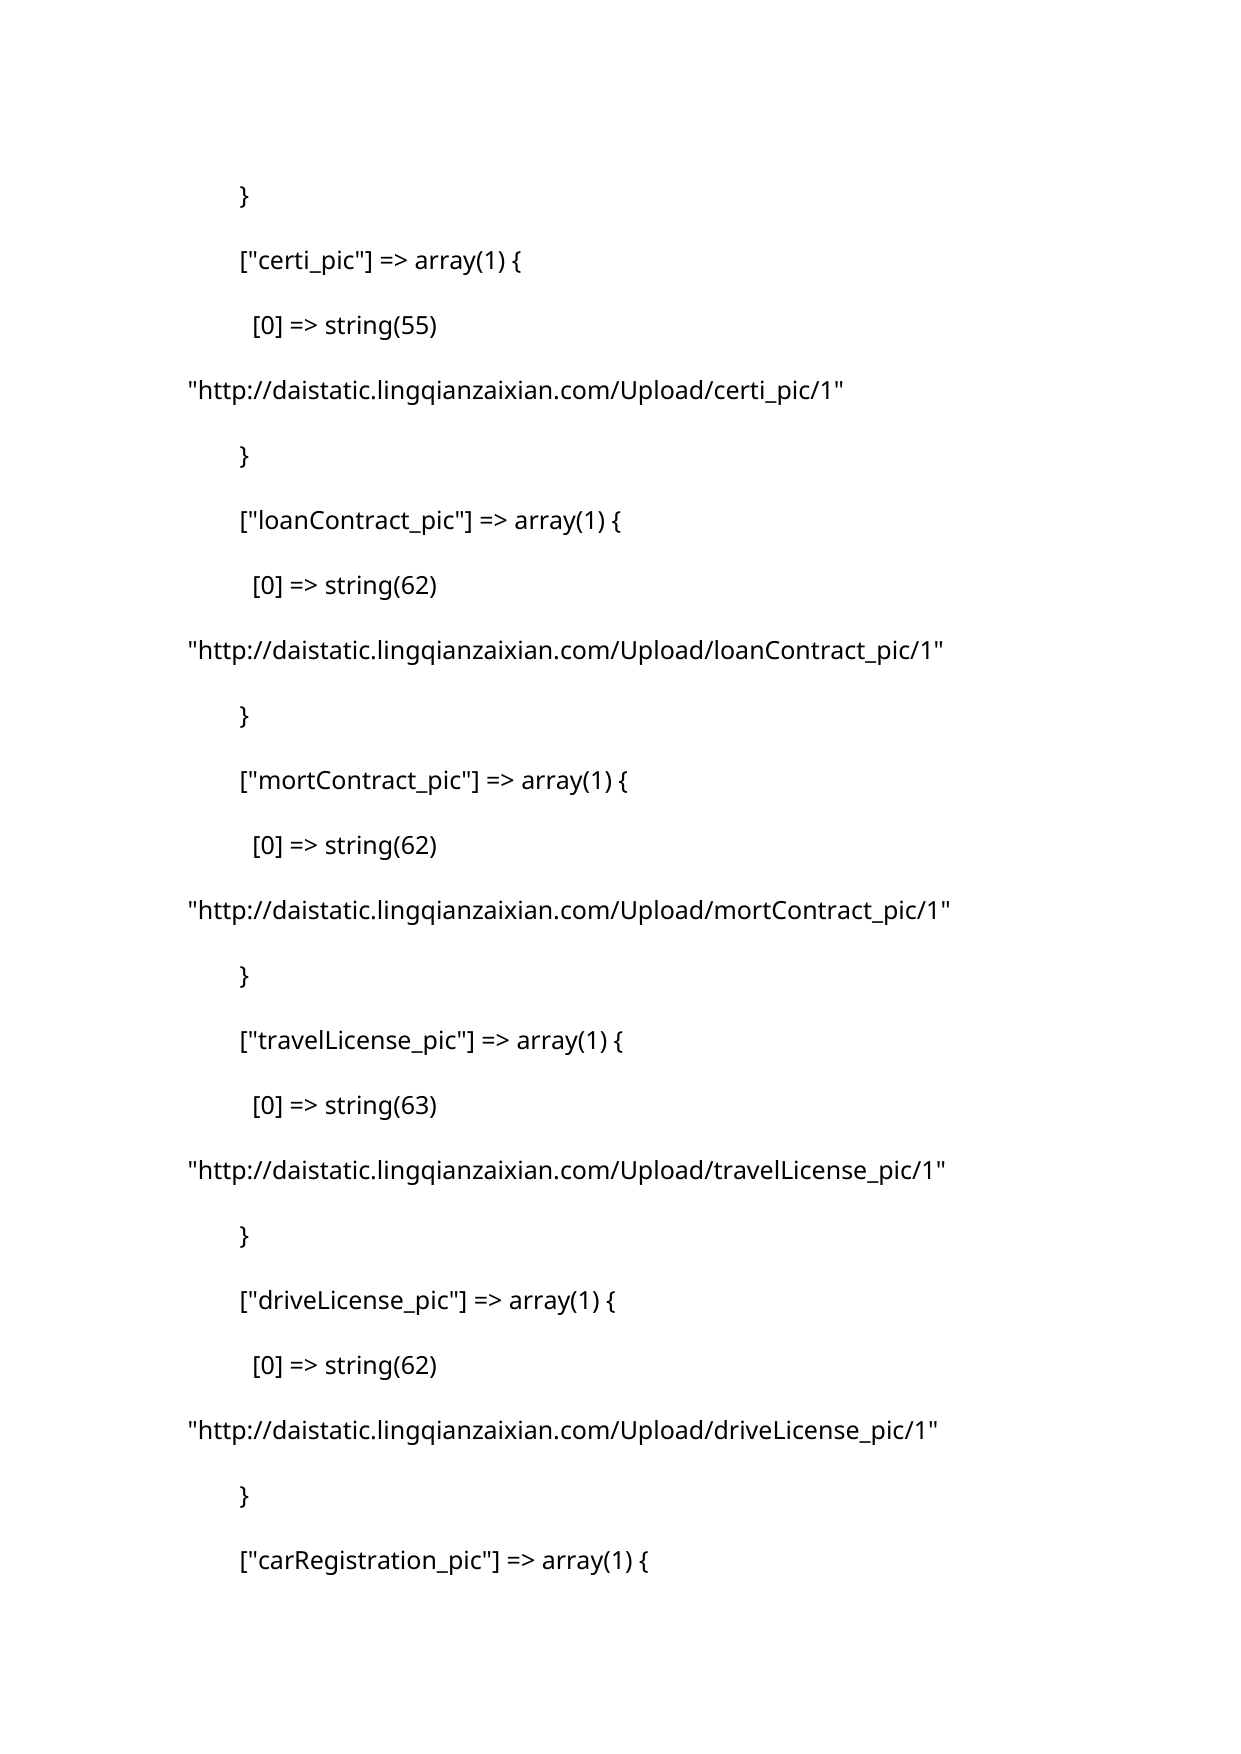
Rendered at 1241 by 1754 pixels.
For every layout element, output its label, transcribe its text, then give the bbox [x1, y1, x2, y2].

text [0] => string(55) "http://daistatic.lingqianzaixian.com/Upload/certi_pic/1" [187, 292, 1053, 422]
text } [187, 1202, 1053, 1267]
text ["loanContract_pic"] => array(1) { [187, 487, 1053, 552]
text ["certi_pic"] => array(1) { [187, 227, 1053, 292]
text ["mortContract_pic"] => array(1) { [187, 747, 1053, 812]
text ["carRegistration_pic"] => array(1) { [187, 1527, 1053, 1592]
text [0] => string(63) "http://daistatic.lingqianzaixian.com/Upload/travelLicense_pic/1" [187, 1072, 1053, 1202]
text } [187, 682, 1053, 747]
text [0] => string(62) "http://daistatic.lingqianzaixian.com/Upload/driveLicense_pic/1" [187, 1332, 1053, 1462]
text ["driveLicense_pic"] => array(1) { [187, 1267, 1053, 1332]
text } [187, 422, 1053, 487]
text [0] => string(62) "http://daistatic.lingqianzaixian.com/Upload/loanContract_pic/1" [187, 552, 1053, 682]
text } [187, 1462, 1053, 1527]
text } [187, 942, 1053, 1007]
text [0] => string(62) "http://daistatic.lingqianzaixian.com/Upload/mortContract_pic/1" [187, 812, 1053, 942]
text } [187, 162, 1053, 227]
text ["travelLicense_pic"] => array(1) { [187, 1007, 1053, 1072]
